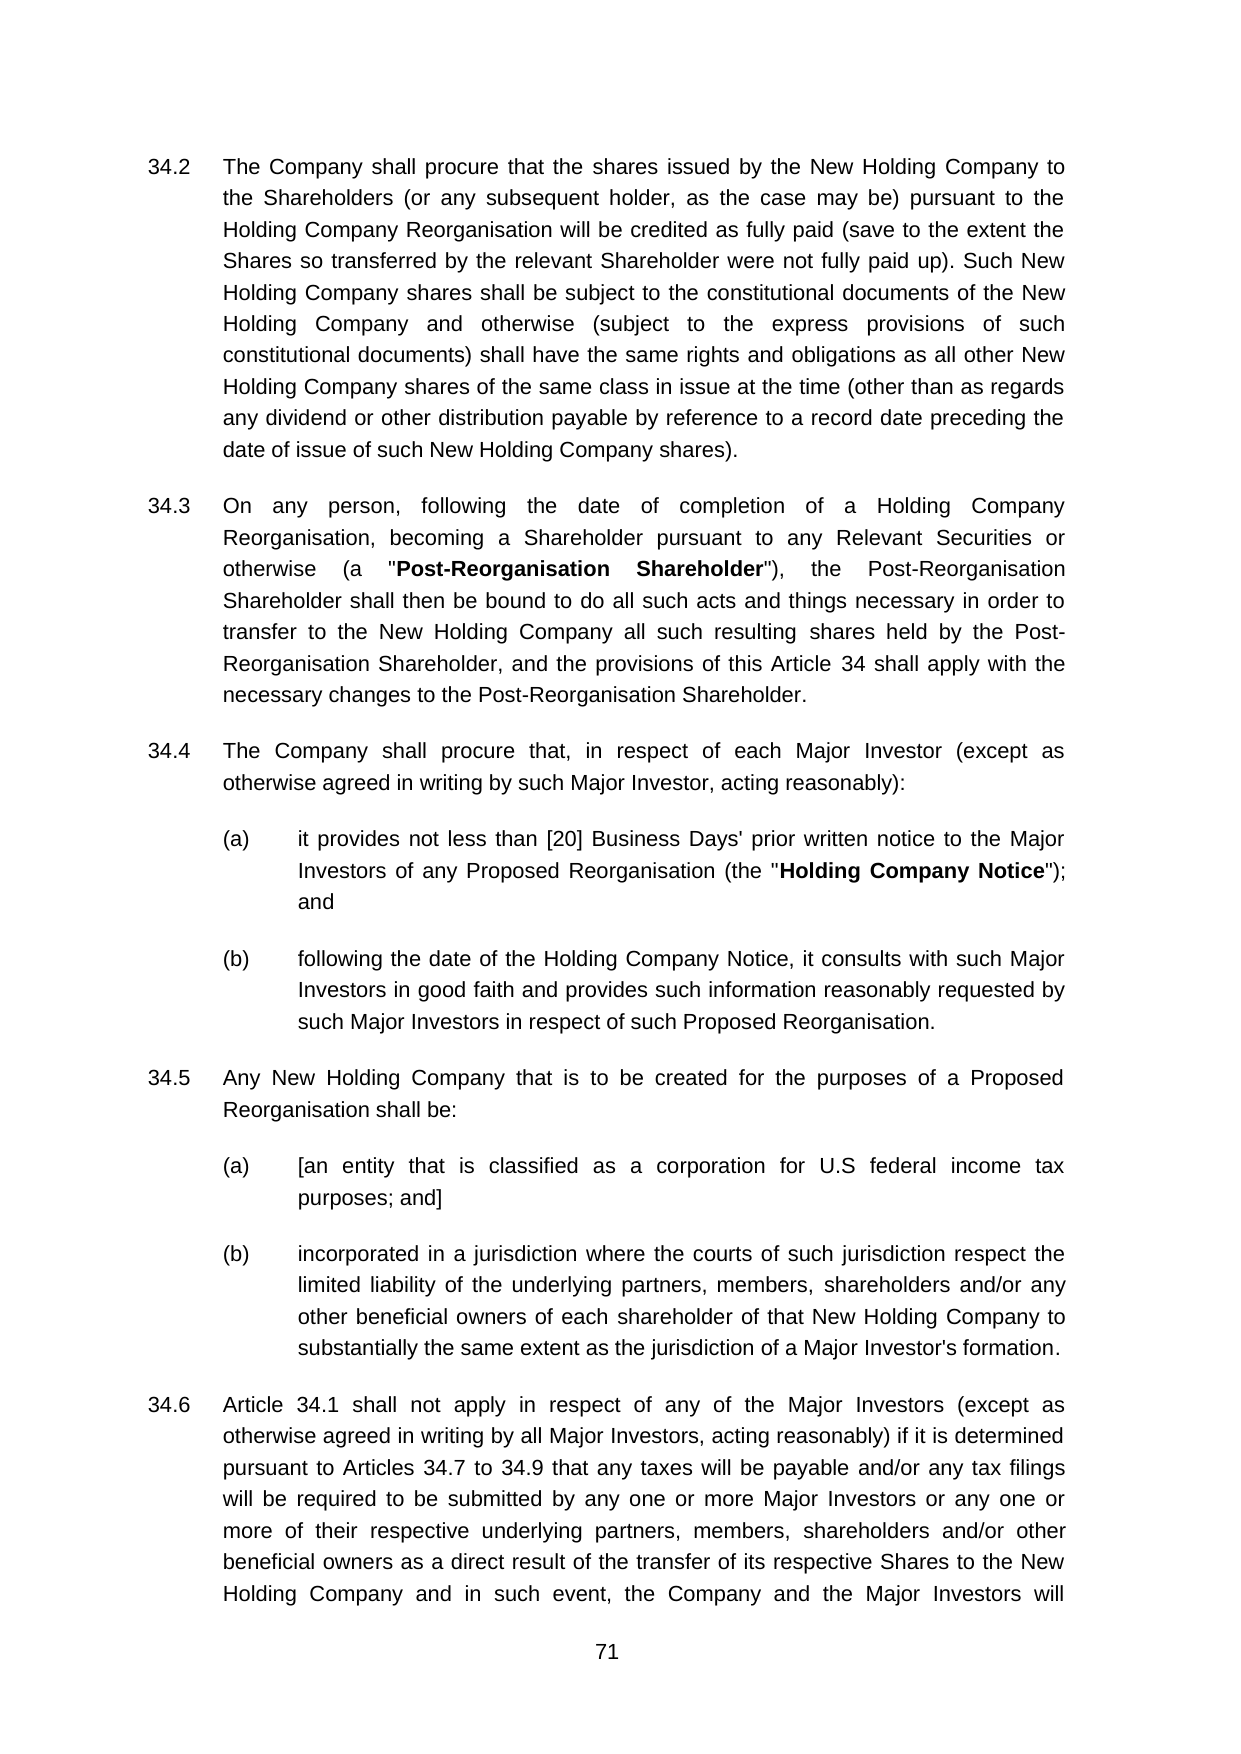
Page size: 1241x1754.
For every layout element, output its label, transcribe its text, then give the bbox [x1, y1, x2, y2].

subtitle [an entity that is classified as a corporation for U.S federal income tax purposes; and] [223, 1153, 1066, 1209]
subtitle On any person, following the date of completion of a Holding Company Reorganisation, becoming a Shareholder pursuant to any Relevant Securities or otherwise (a "Post-Reorganisation Shareholder"), the Post-Reorganisation Shareholder shall then be bound to do all such acts and things necessary in order to transfer to the New Holding Company all such resulting shares held by the Post-Reorganisation Shareholder, and the provisions of this Article 34 shall apply with the necessary changes to the Post-Reorganisation Shareholder. [148, 493, 1066, 707]
subtitle incorporated in a jurisdiction where the courts of such jurisdiction respect the limited liability of the underlying partners, members, shareholders and/or any other beneficial owners of each shareholder of that New Holding Company to substantially the same extent as the jurisdiction of a Major Investor's formation. [223, 1241, 1066, 1360]
subtitle following the date of the Holding Company Notice, it consults with such Major Investors in good faith and provides such information reasonably requested by such Major Investors in respect of such Proposed Reorganisation. [223, 946, 1066, 1034]
subtitle Any New Holding Company that is to be created for the purposes of a Proposed Reorganisation shall be: [148, 1065, 1066, 1122]
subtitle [148, 1392, 1066, 1606]
subtitle The Company shall procure that the shares issued by the New Holding Company to the Shareholders (or any subsequent holder, as the case may be) pursuant to the Holding Company Reorganisation will be credited as fully paid (save to the extent the Shares so transferred by the relevant Shareholder were not fully paid up). Such New Holding Company shares shall be subject to the constitutional documents of the New Holding Company and otherwise (subject to the express provisions of such constitutional documents) shall have the same rights and obligations as all other New Holding Company shares of the same class in issue at the time (other than as regards any dividend or other distribution payable by reference to a record date preceding the date of issue of such New Holding Company shares). [148, 153, 1066, 462]
subtitle it provides not less than [20] Business Days' prior written notice to the Major Investors of any Proposed Reorganisation (the "Holding Company Notice"); and [223, 826, 1066, 914]
subtitle The Company shall procure that, in respect of each Major Investor (except as otherwise agreed in writing by such Major Investor, acting reasonably): [148, 738, 1066, 795]
